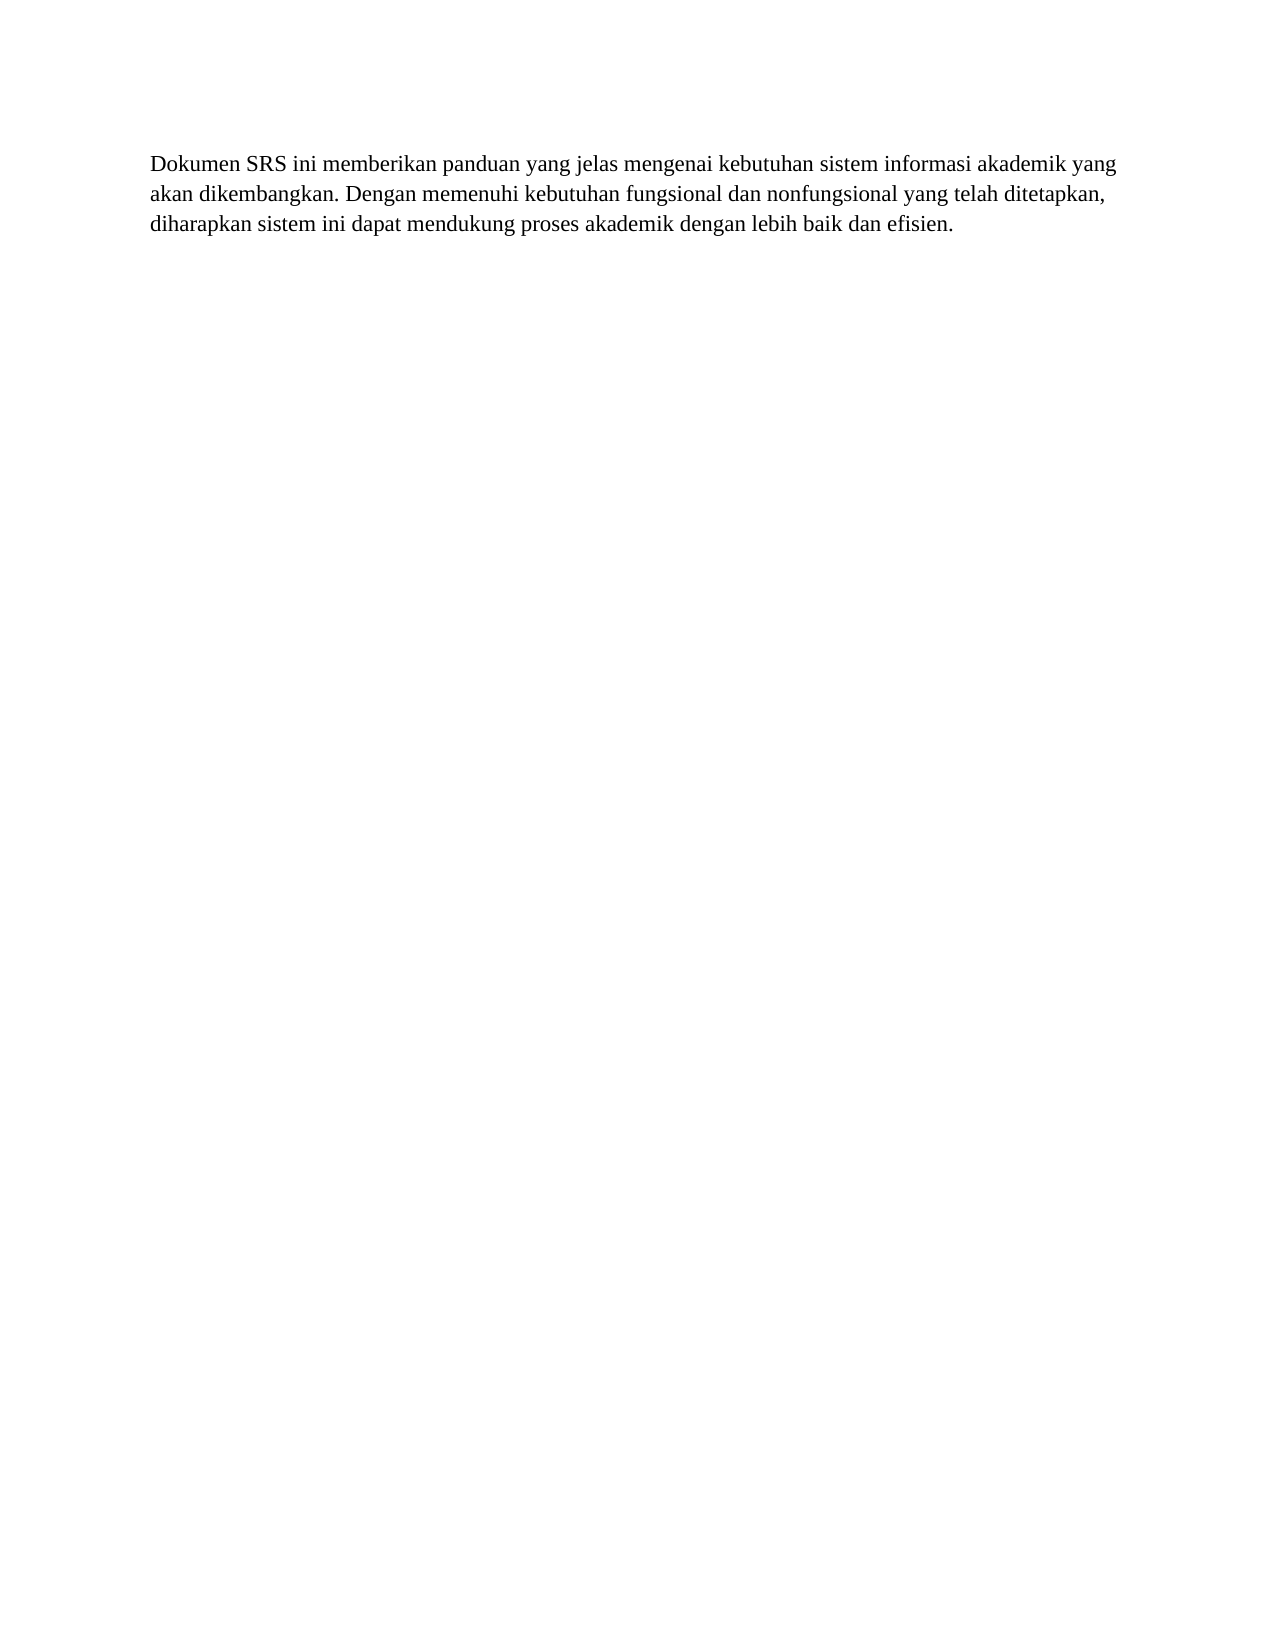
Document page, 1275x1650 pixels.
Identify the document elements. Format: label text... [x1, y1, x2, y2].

text Dokumen SRS ini memberikan panduan yang jelas mengenai kebutuhan sistem informasi akademik yang akan dikembangkan. Dengan memenuhi kebutuhan fungsional dan nonfungsional yang telah ditetapkan, diharapkan sistem ini dapat mendukung proses akademik dengan lebih baik dan efisien. [150, 150, 1125, 237]
